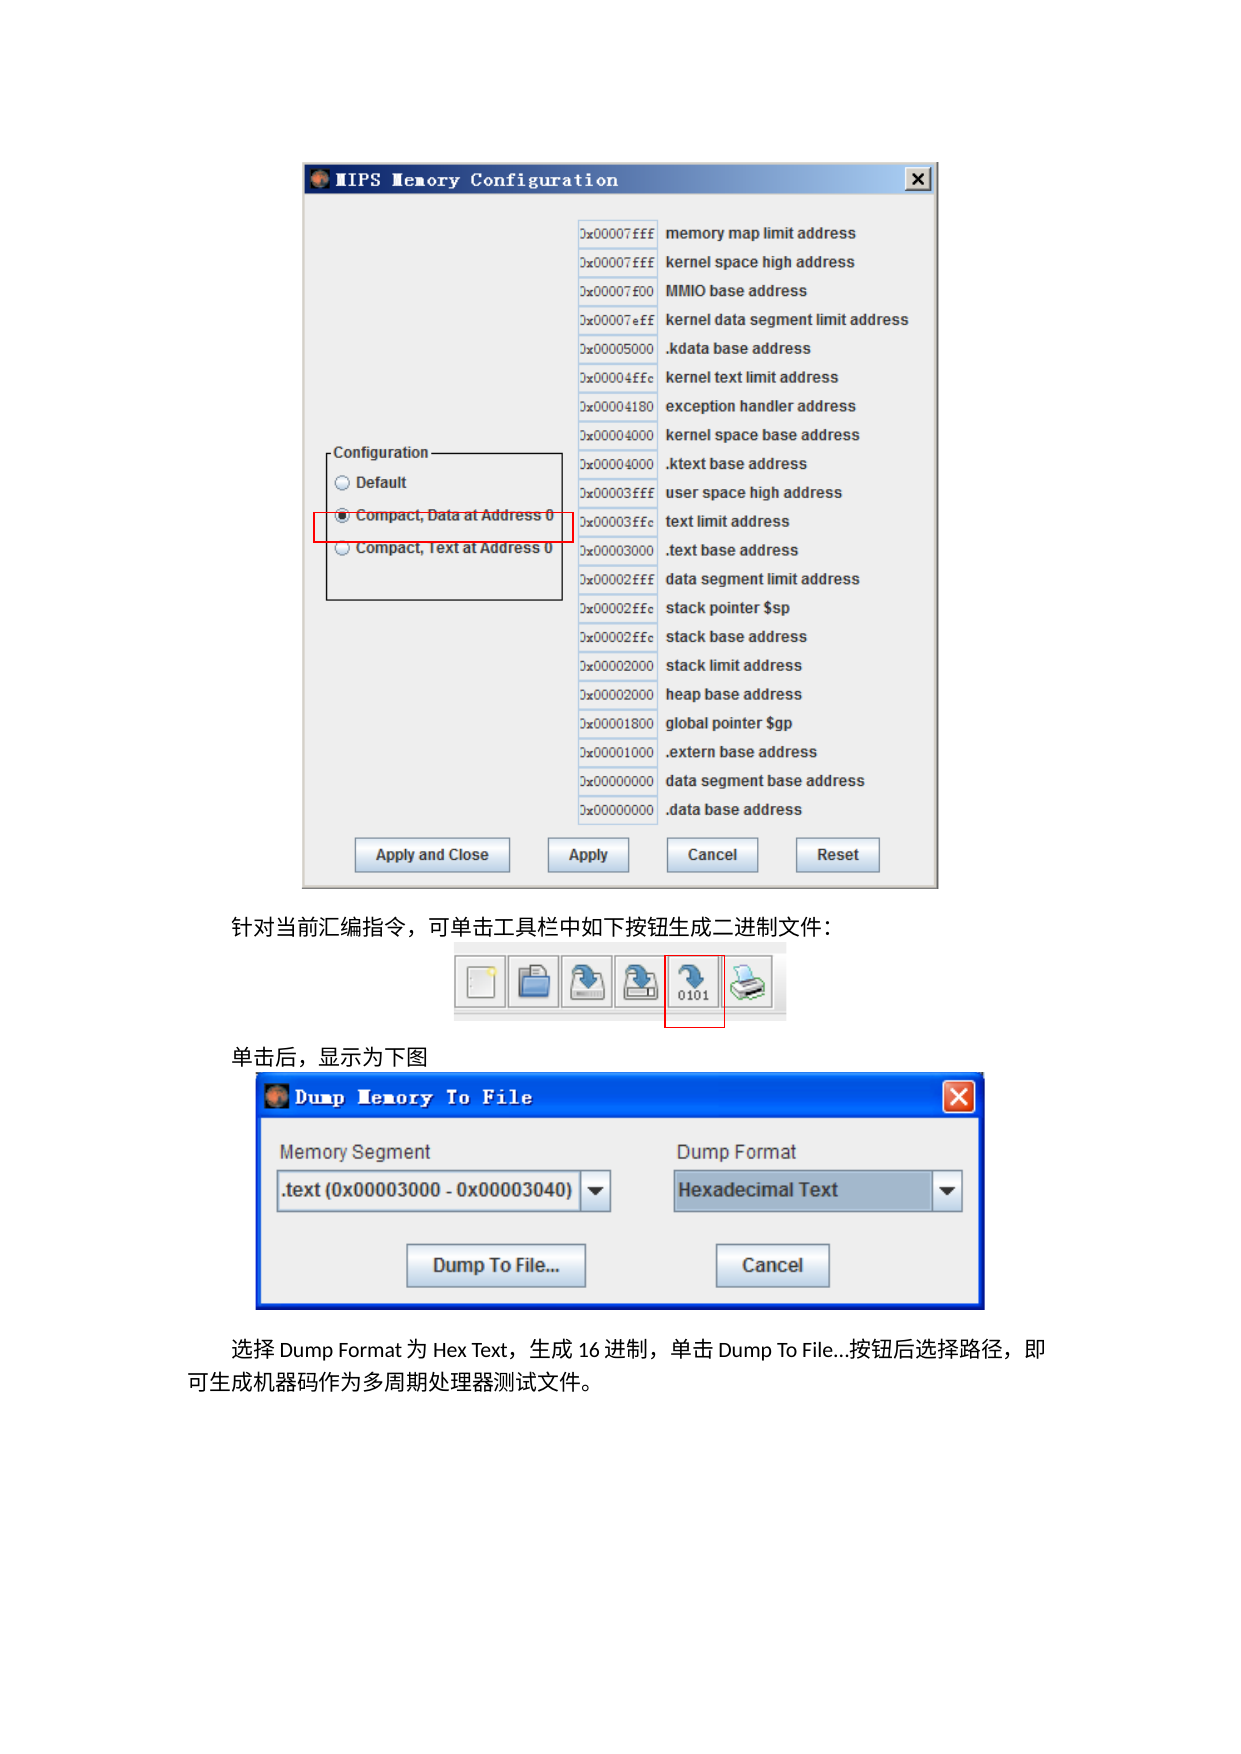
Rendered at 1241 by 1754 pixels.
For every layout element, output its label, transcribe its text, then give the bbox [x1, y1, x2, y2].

picture [301, 162, 939, 889]
text 针对当前汇编指令，可单击工具栏中如下按钮生成二进制文件： [187, 909, 1053, 942]
text 单击后，显示为下图 [187, 1039, 1053, 1072]
picture [666, 956, 724, 1021]
picture [255, 1072, 985, 1310]
picture [453, 942, 787, 1021]
text 选择Dump Format为Hex Text，生成16进制，单击Dump To File...按钮后选择路径，即可生成机器码作为多周期处理器测试文件。 [187, 1332, 1053, 1397]
